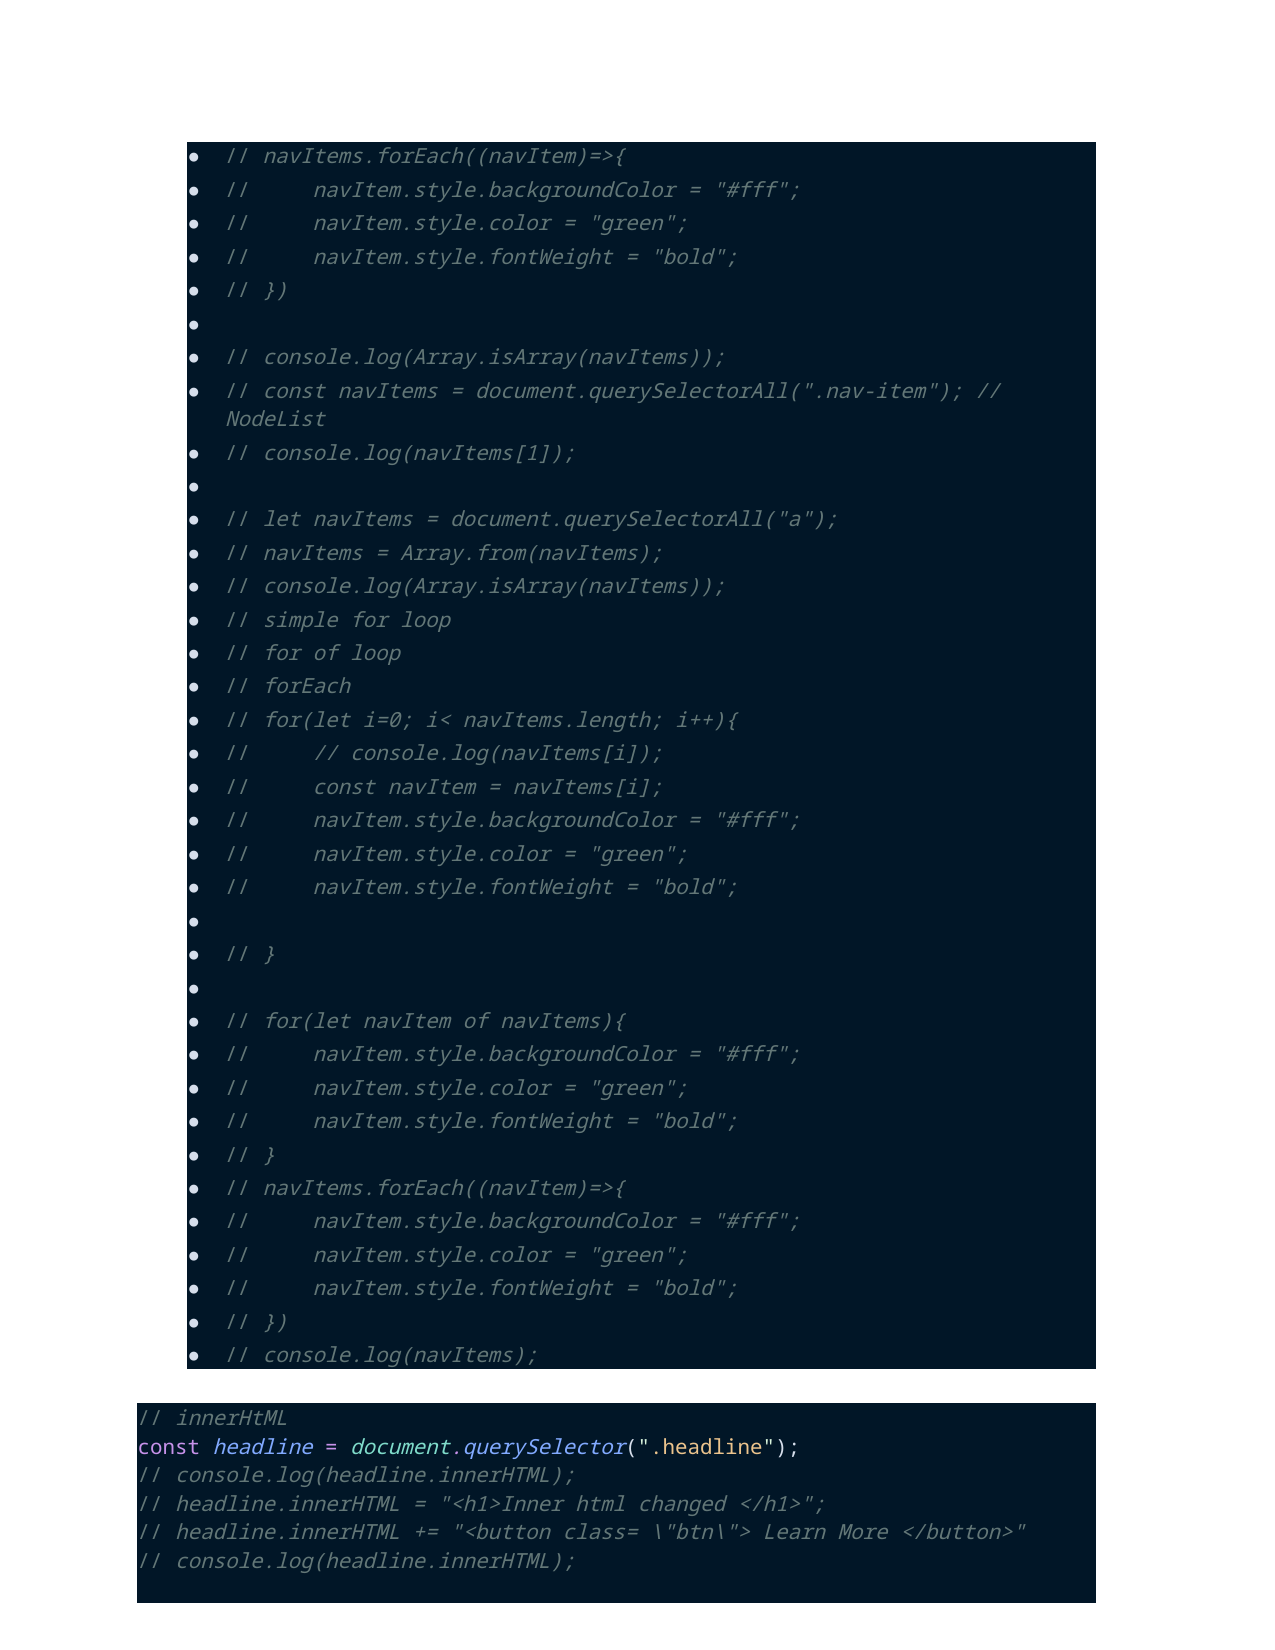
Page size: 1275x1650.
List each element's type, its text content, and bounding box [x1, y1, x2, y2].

list // for of loop [187, 638, 1096, 667]
list // navItem.style.fontWeight = "bold"; [187, 1106, 1096, 1135]
list // navItem.style.fontWeight = "bold"; [187, 1273, 1096, 1302]
list // navItem.style.fontWeight = "bold"; [187, 242, 1096, 270]
text // console.log(headline.innerHTML); [137, 1460, 1096, 1489]
list // navItem.style.backgroundColor = "#fff"; [187, 1207, 1096, 1235]
list // } [187, 939, 1096, 968]
list // navItem.style.backgroundColor = "#fff"; [187, 1039, 1096, 1068]
text // innerHtML [137, 1403, 1096, 1432]
text // headline.innerHTML = "<h1>Inner html changed </h1>"; [137, 1489, 1096, 1517]
list // // console.log(navItems[i]); [187, 738, 1096, 767]
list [187, 175, 1096, 203]
list // navItem.style.color = "green"; [187, 1240, 1096, 1268]
text // headline.innerHTML += "<button class= \"btn\"> Learn More </button>" [137, 1517, 1096, 1546]
list // }) [187, 275, 1096, 304]
list // console.log(Array.isArray(navItems)); [187, 571, 1096, 600]
list // const navItem = navItems[i]; [187, 772, 1096, 800]
list // navItem.style.color = "green"; [187, 208, 1096, 237]
list // simple for loop [187, 605, 1096, 633]
list // }) [187, 1307, 1096, 1335]
list // const navItems = document.querySelectorAll(".nav-item"); // NodeList [187, 376, 1096, 433]
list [187, 342, 1096, 371]
list // navItem.style.fontWeight = "bold"; [187, 872, 1096, 901]
list // navItem.style.color = "green"; [187, 839, 1096, 867]
list // navItems.forEach((navItem)=>{ [187, 142, 1096, 170]
text // console.log(headline.innerHTML); [137, 1546, 1096, 1574]
list // let navItems = document.querySelectorAll("a"); [187, 504, 1096, 533]
list // } [187, 1140, 1096, 1168]
list // navItem.style.color = "green"; [187, 1073, 1096, 1101]
list // navItems = Array.from(navItems); [187, 538, 1096, 566]
list // console.log(navItems[1]); [187, 438, 1096, 466]
list // navItems.forEach((navItem)=>{ [187, 1173, 1096, 1202]
list // for(let navItem of navItems){ [187, 1006, 1096, 1034]
list // navItem.style.backgroundColor = "#fff"; [187, 805, 1096, 834]
list // for(let i=0; i< navItems.length; i++){ [187, 705, 1096, 733]
text const headline = document.querySelector(".headline"); [137, 1432, 1096, 1460]
list // console.log(navItems); [187, 1340, 1096, 1369]
list // forEach [187, 672, 1096, 700]
